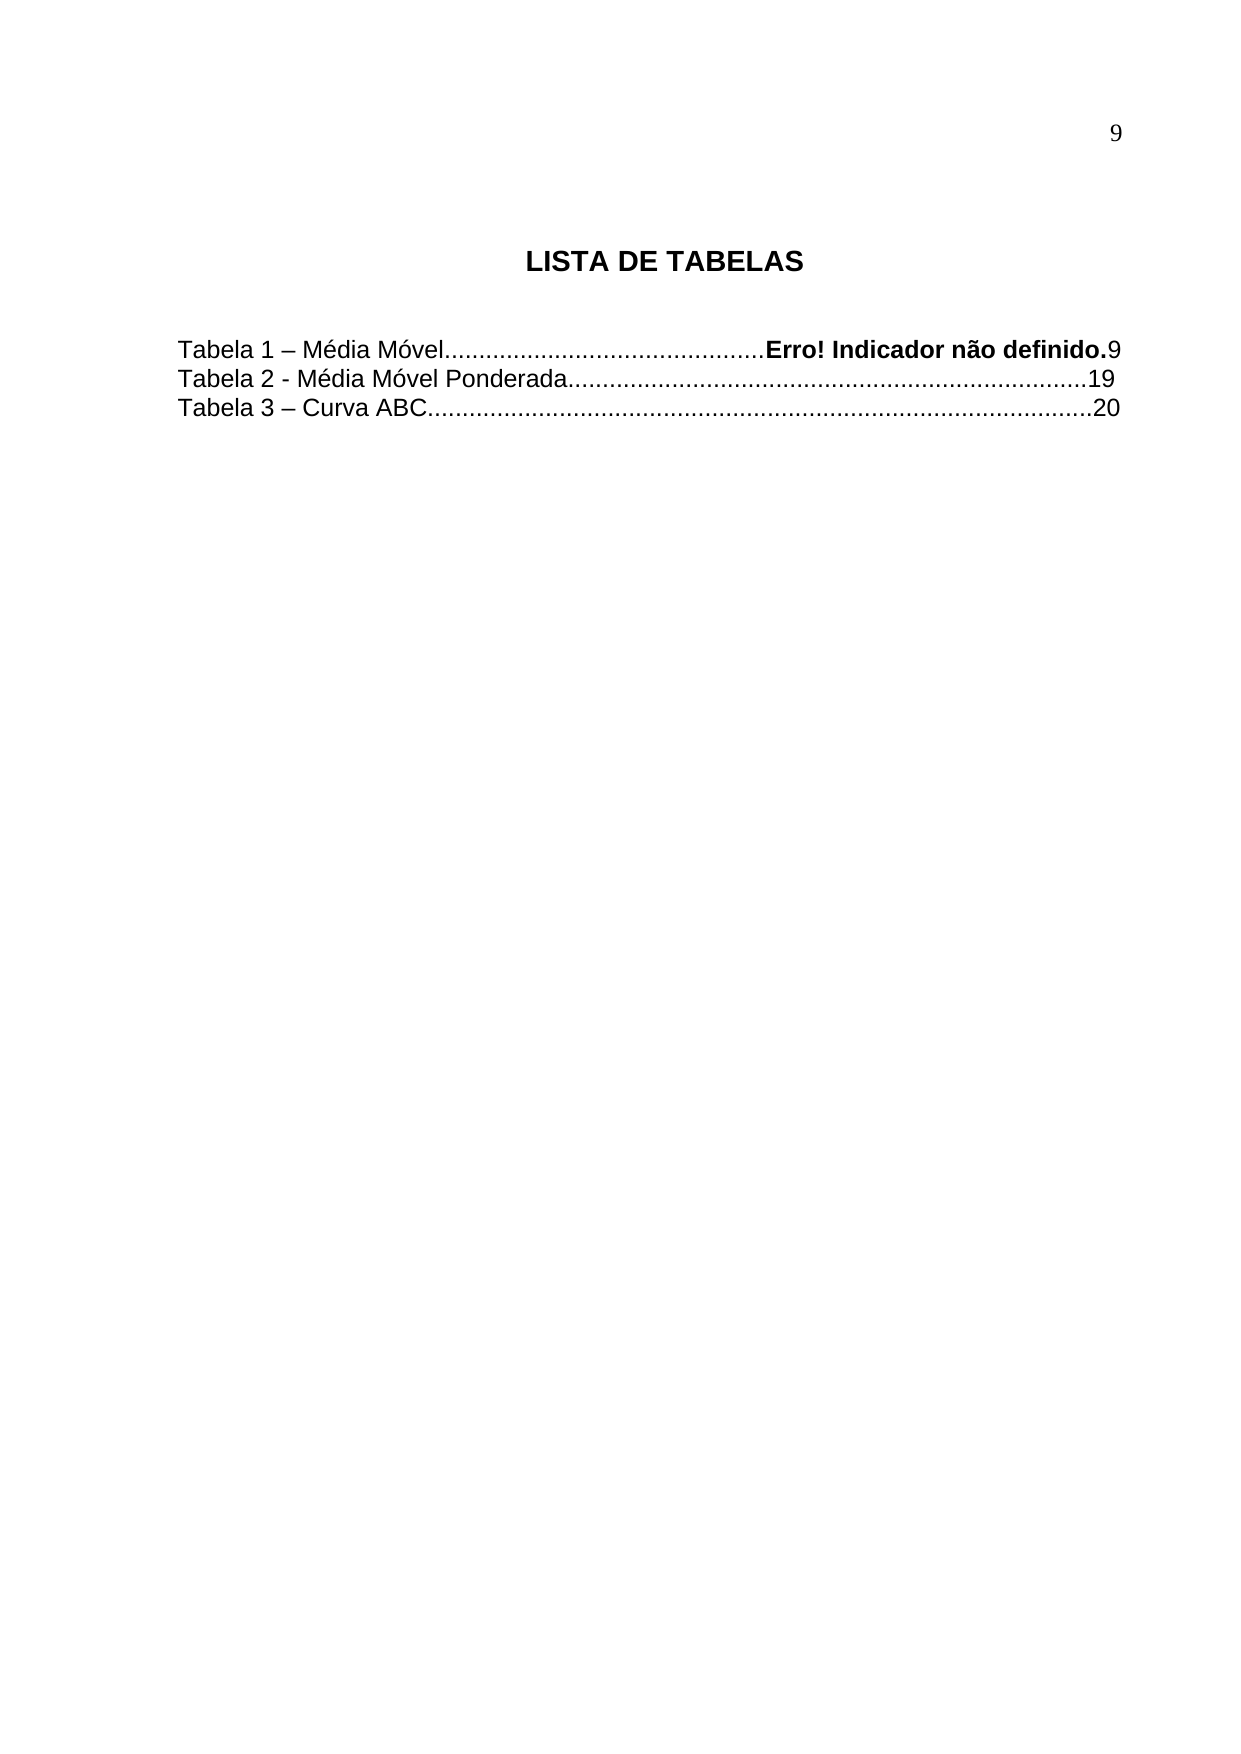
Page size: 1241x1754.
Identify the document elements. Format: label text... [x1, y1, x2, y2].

text LISTA DE TABELAS [207, 244, 1122, 278]
text Tabela 2 - Média Móvel Ponderada...........................................................................19 [177, 364, 1122, 393]
text Tabela 1 – Média Móvel Erro! Indicador não definido.9 [177, 335, 1122, 364]
text Tabela 3 – Curva ABC................................................................................................20 [177, 393, 1122, 422]
